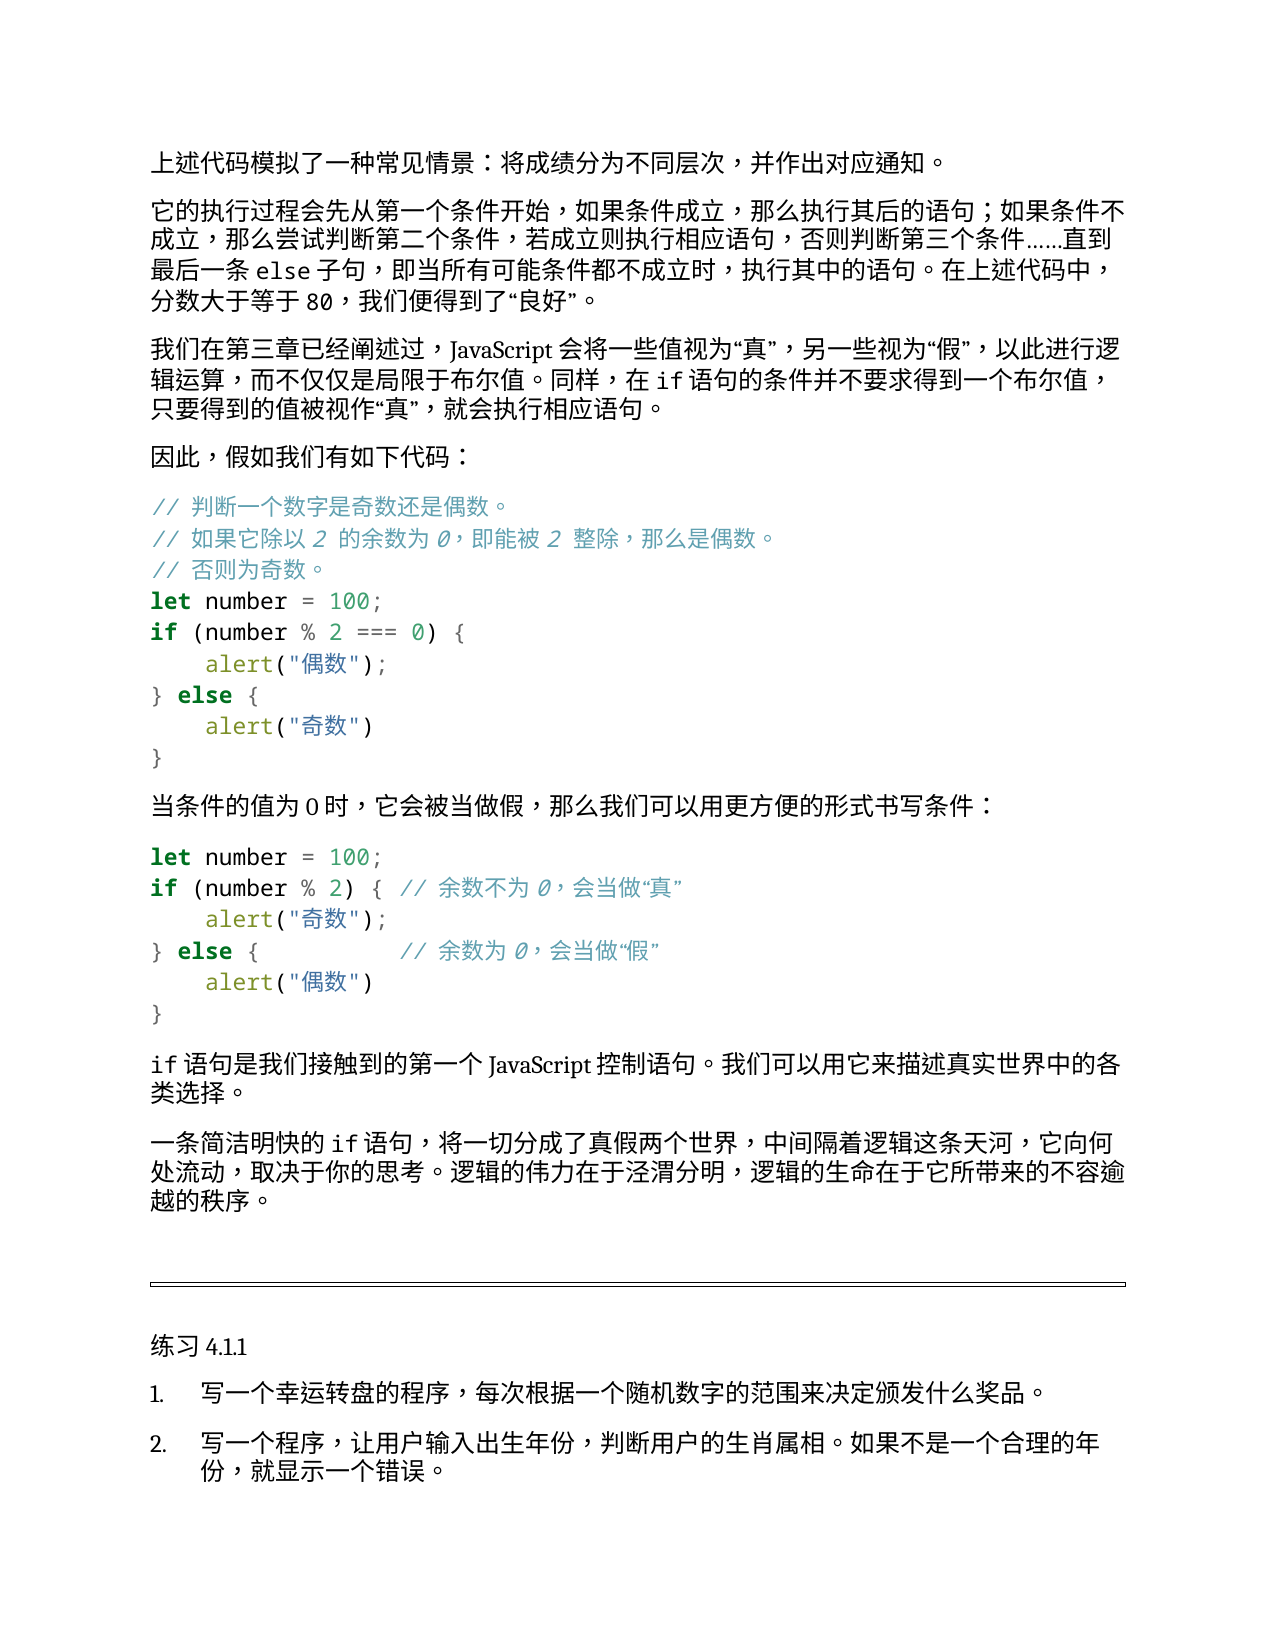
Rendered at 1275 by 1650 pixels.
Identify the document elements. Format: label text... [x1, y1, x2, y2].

list 写一个程序，让用户输入出生年份，判断用户的生肖属相。如果不是一个合理的年份，就显示一个错误。 [150, 1429, 1125, 1487]
list 写一个幸运转盘的程序，每次根据一个随机数字的范围来决定颁发什么奖品。 [150, 1380, 1125, 1409]
text if 语句是我们接触到的第一个 JavaScript 控制语句。我们可以用它来描述真实世界中的各类选择。 [150, 1049, 1125, 1109]
text 它的执行过程会先从第一个条件开始，如果条件成立，那么执行其后的语句；如果条件不成立，那么尝试判断第二个条件，若成立则执行相应语句，否则判断第三个条件……直到最后一条 else 子句，即当所有可能条件都不成立时，执行其中的语句。在上述代码中，分数大于等于 80，我们便得到了“良好”。 [150, 197, 1125, 317]
text 我们在第三章已经阐述过，JavaScript 会将一些值视为“真”，另一些视为“假”，以此进行逻辑运算，而不仅仅是局限于布尔值。同样，在 if 语句的条件并不要求得到一个布尔值，只要得到的值被视作“真”，就会执行相应语句。 [150, 336, 1125, 425]
text 一条简洁明快的 if 语句，将一切分成了真假两个世界，中间隔着逻辑这条天河，它向何处流动，取决于你的思考。逻辑的伟力在于泾渭分明，逻辑的生命在于它所带来的不容逾越的秩序。 [150, 1128, 1125, 1217]
text // 判断一个数字是奇数还是偶数。 // 如果它除以 2 的余数为 0，即能被 2 整除，那么是偶数。 // 否则为奇数。 let number = 100; if (number % 2 === 0) { alert("偶数"); } else { alert("奇数") } [150, 491, 1125, 772]
text let number = 100; if (number % 2) { // 余数不为 0，会当做“真” alert("奇数"); } else { // 余数为 0，会当做“假” alert("偶数") } [150, 841, 1125, 1028]
text 练习 4.1.1 [150, 1332, 1125, 1361]
text 当条件的值为 0 时，它会被当做假，那么我们可以用更方便的形式书写条件： [150, 793, 1125, 822]
text 上述代码模拟了一种常见情景：将成绩分为不同层次，并作出对应通知。 [150, 150, 1125, 179]
text 因此，假如我们有如下代码： [150, 444, 1125, 472]
